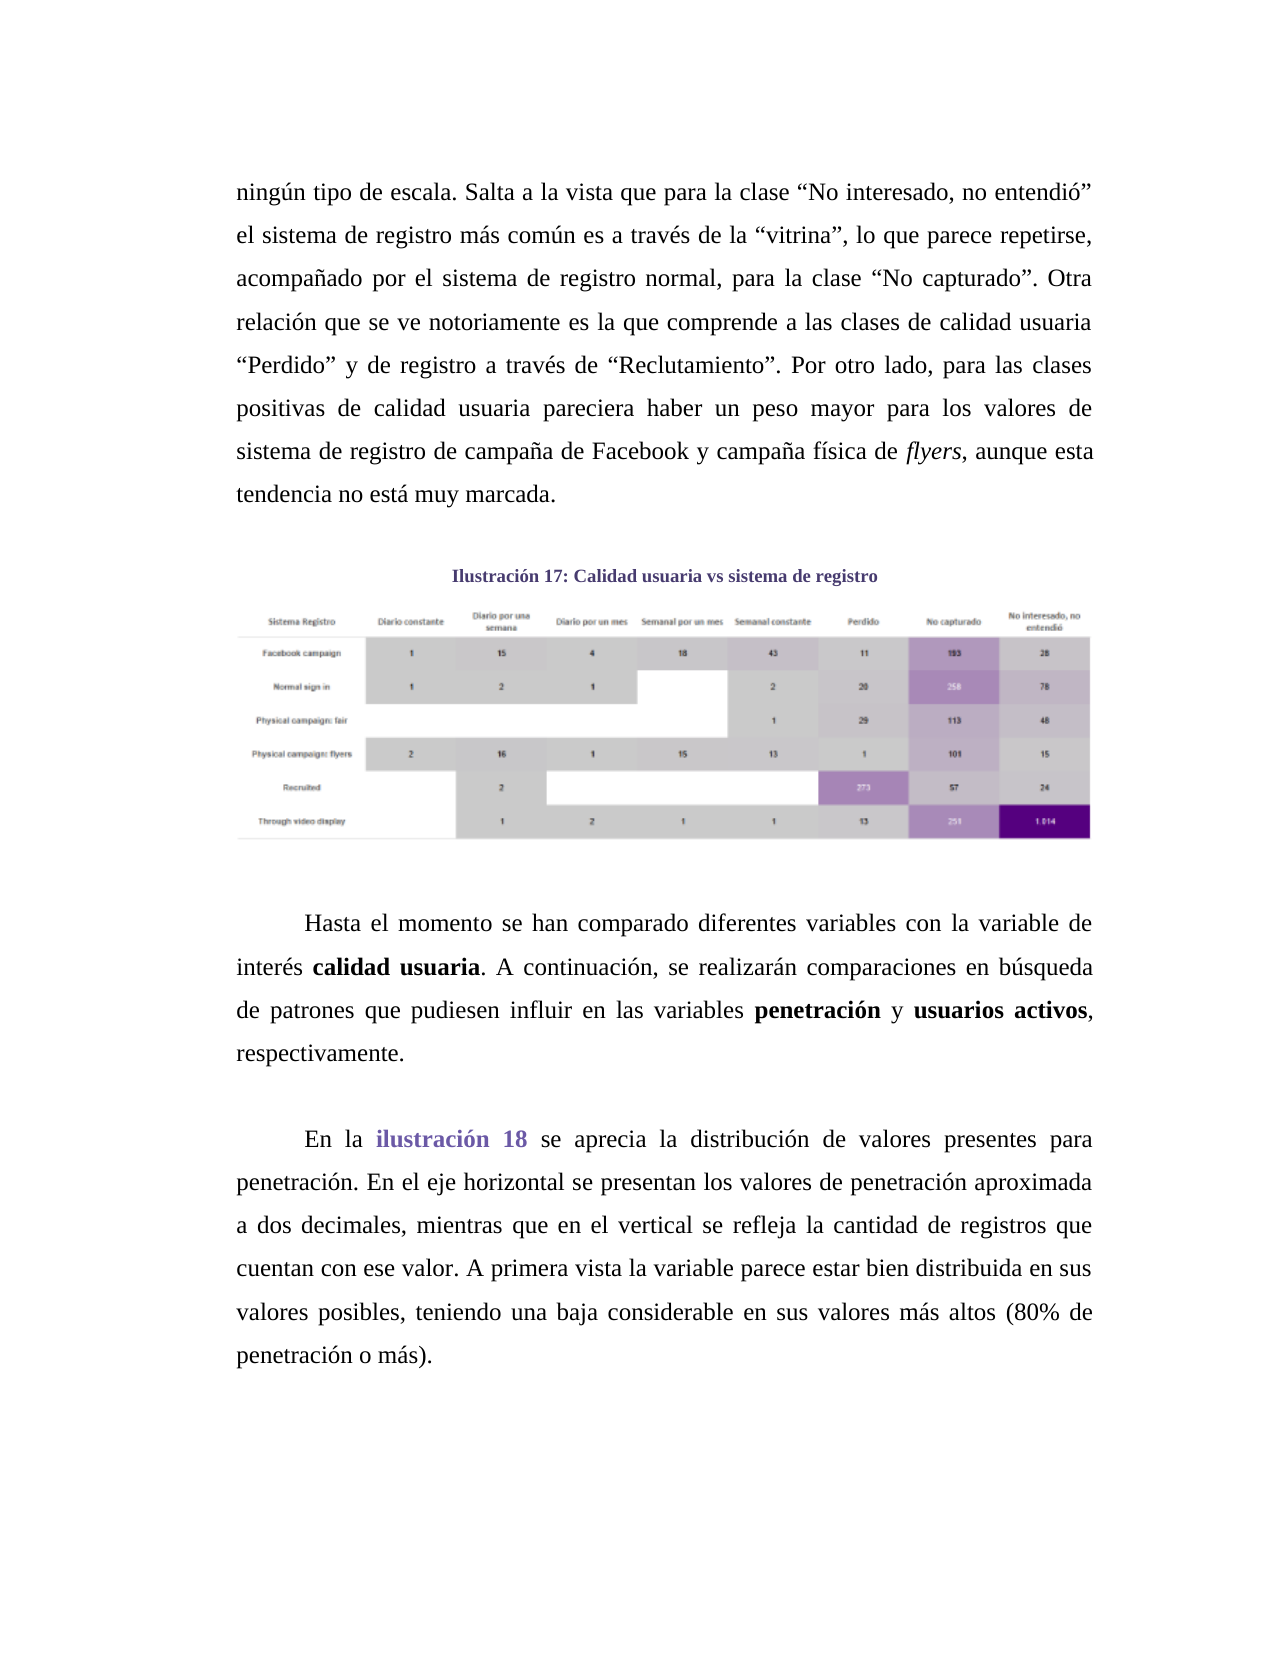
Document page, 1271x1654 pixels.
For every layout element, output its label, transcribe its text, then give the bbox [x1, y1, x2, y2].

picture [236, 608, 1093, 841]
text En la ilustración 18 se aprecia la distribución de valores presentes para penetración. En el eje horizontal se presentan los valores de penetración aproximada a dos decimales, mientras que en el vertical se refleja la cantidad de registros que cuentan con ese valor. A primera vista la variable parece estar bien distribuida en sus valores posibles, teniendo una baja considerable en sus valores más altos (80% de penetración o más). [236, 1124, 1094, 1368]
text Hasta el momento se han comparado diferentes variables con la variable de interés calidad usuaria. A continuación, se realizarán comparaciones en búsqueda de patrones que pudiesen influir en las variables penetración y usuarios activos, respectivamente. [236, 908, 1094, 1067]
text Ilustración 17: Calidad usuaria vs sistema de registro [236, 565, 1094, 587]
